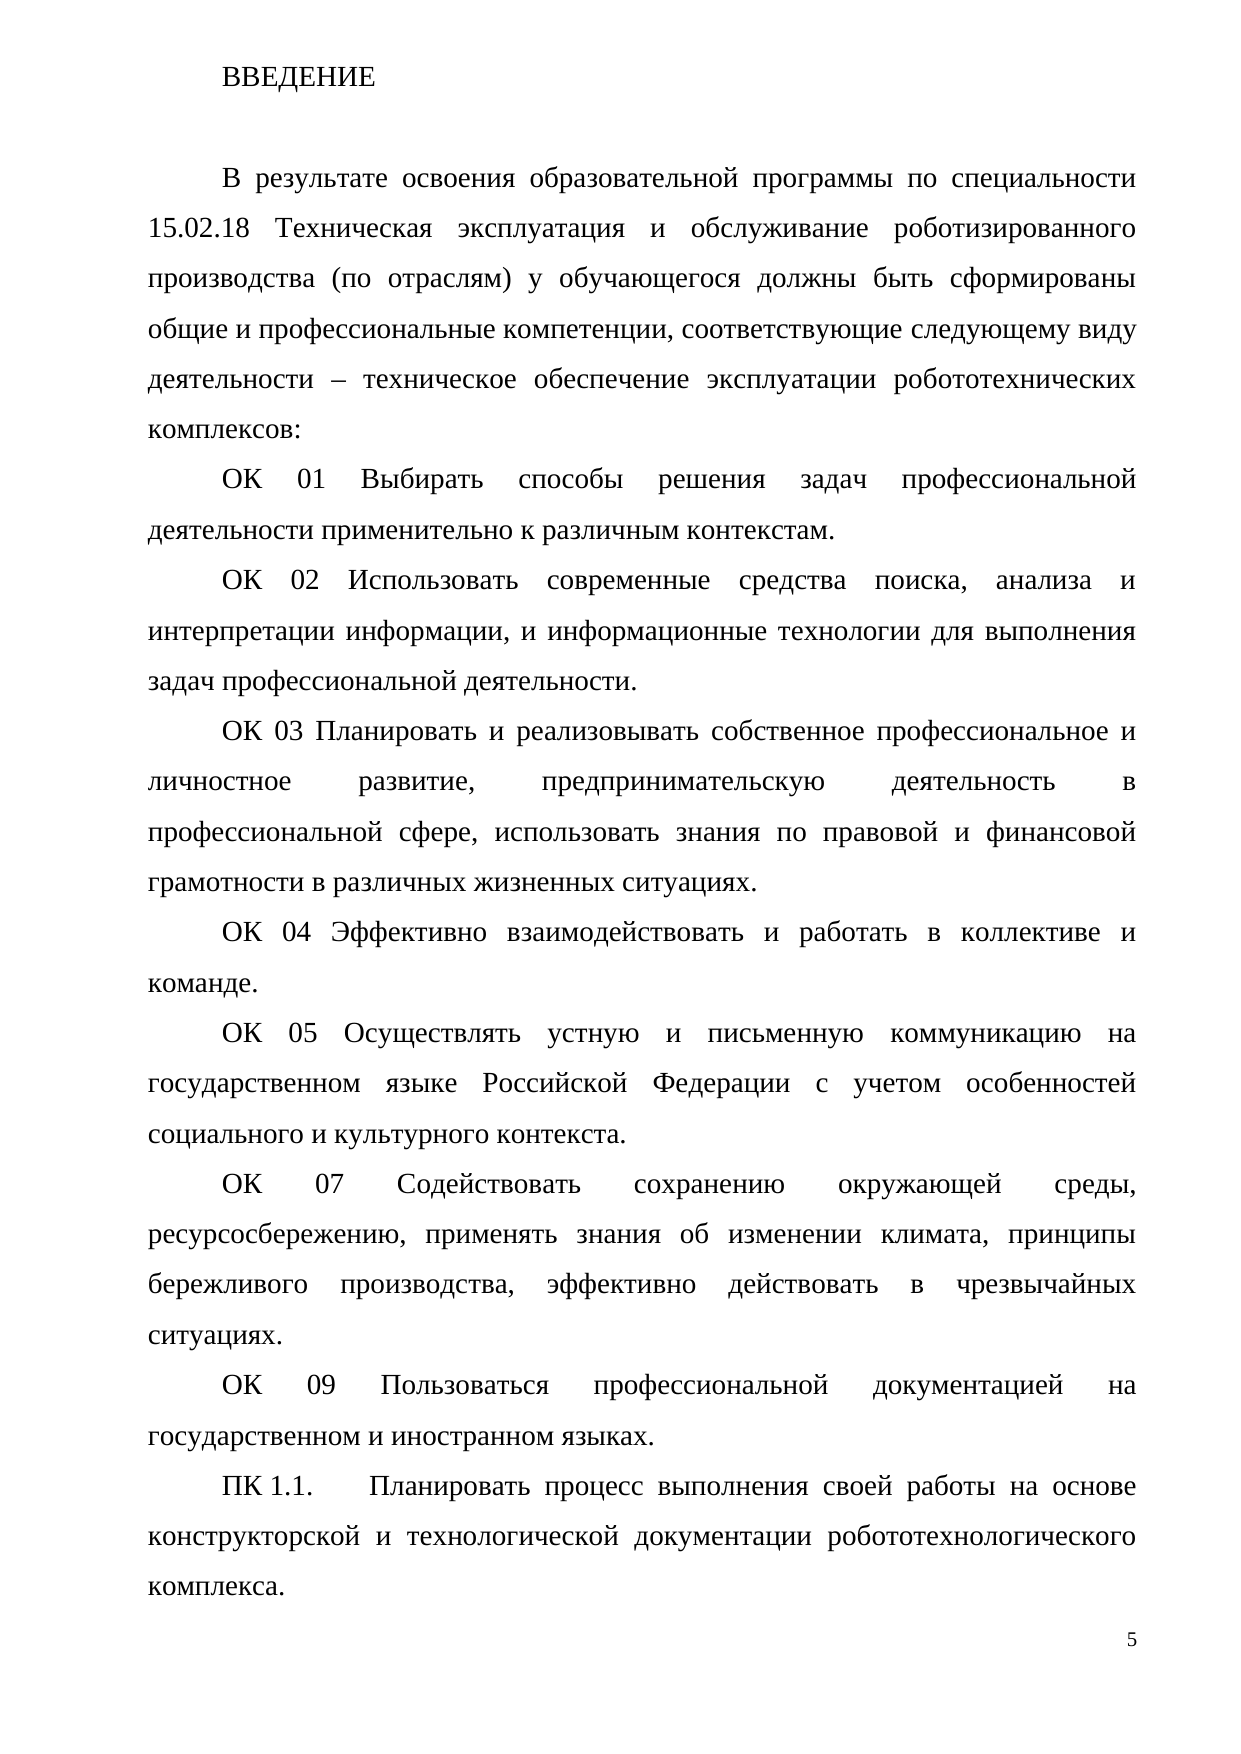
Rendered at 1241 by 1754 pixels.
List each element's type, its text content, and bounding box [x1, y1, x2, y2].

text ОК 09 Пользоваться профессиональной документацией на государственном и иностранном языках. [148, 1367, 1137, 1451]
text ВВЕДЕНИЕ [148, 59, 1137, 93]
text ОК 02 Использовать современные средства поиска, анализа и интерпретации информации, и информационные технологии для выполнения задач профессиональной деятельности. [148, 562, 1137, 696]
text ОК 01 Выбирать способы решения задач профессиональной деятельности применительно к различным контекстам. [148, 462, 1137, 546]
text ОК 07 Содействовать сохранению окружающей среды, ресурсосбережению, применять знания об изменении климата, принципы бережливого производства, эффективно действовать в чрезвычайных ситуациях. [148, 1166, 1137, 1351]
text ОК 04 Эффективно взаимодействовать и работать в коллективе и команде. [148, 914, 1137, 998]
text В результате освоения образовательной программы по специальности 15.02.18 Техническая эксплуатация и обслуживание роботизированного производства (по отраслям) у обучающегося должны быть сформированы общие и профессиональные компетенции, соответствующие следующему виду деятельности – техническое обеспечение эксплуатации робототехнических комплексов: [148, 160, 1137, 445]
text ОК 03 Планировать и реализовывать собственное профессиональное и личностное развитие, предпринимательскую деятельность в профессиональной сфере, использовать знания по правовой и финансовой грамотности в различных жизненных ситуациях. [148, 713, 1137, 898]
text ОК 05 Осуществлять устную и письменную коммуникацию на государственном языке Российской Федерации с учетом особенностей социального и культурного контекста. [148, 1015, 1137, 1149]
text ПК 1.1. Планировать процесс выполнения своей работы на основе конструкторской и технологической документации робототехнологического комплекса. [148, 1468, 1137, 1602]
